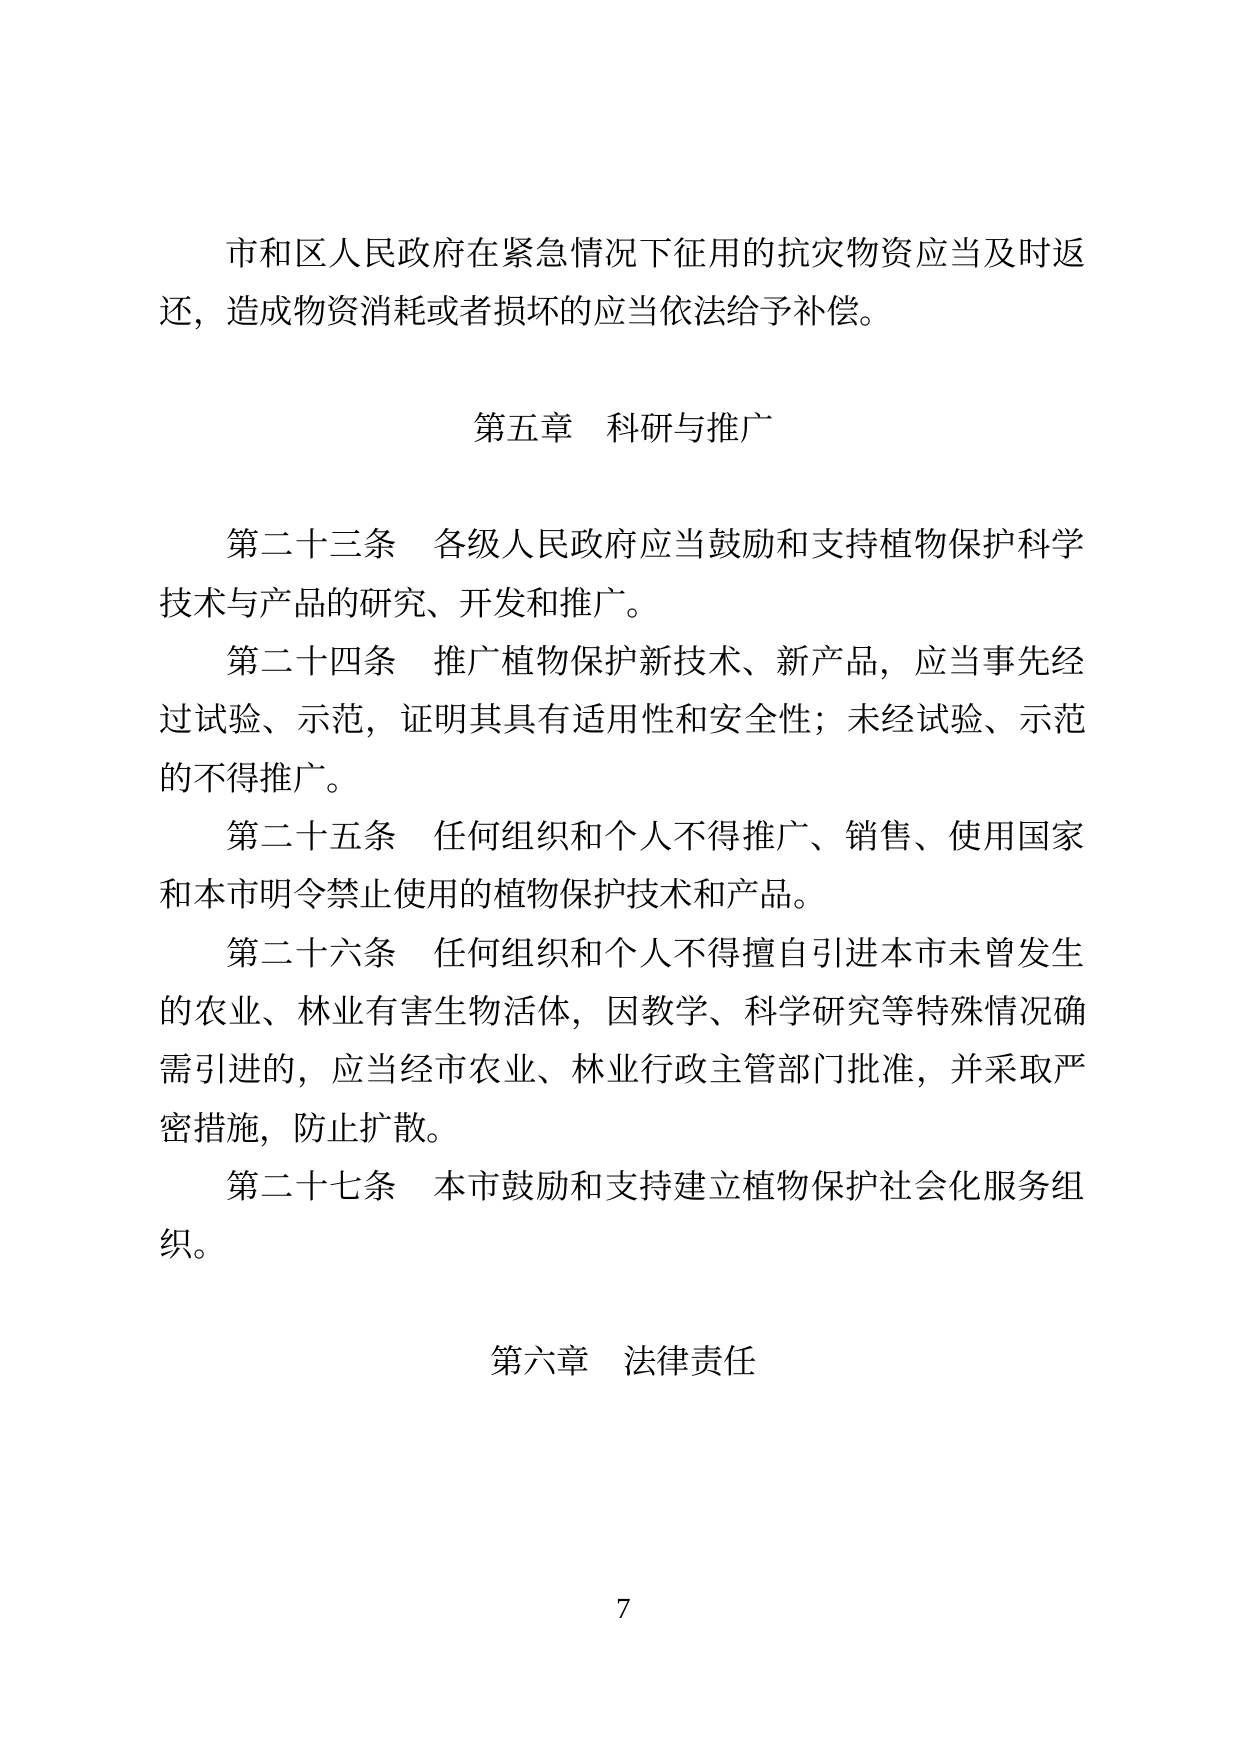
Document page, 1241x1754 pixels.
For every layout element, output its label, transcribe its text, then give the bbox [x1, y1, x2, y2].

text 第五章 科研与推广 [159, 393, 1087, 452]
text 第二十四条 推广植物保护新技术、新产品，应当事先经过试验、示范，证明其具有适用性和安全性；未经试验、示范的不得推广。 [159, 627, 1087, 802]
text 市和区人民政府在紧急情况下征用的抗灾物资应当及时返还，造成物资消耗或者损坏的应当依法给予补偿。 [159, 218, 1087, 335]
text 第六章 法律责任 [159, 1327, 1087, 1385]
text 第二十三条 各级人民政府应当鼓励和支持植物保护科学技术与产品的研究、开发和推广。 [159, 510, 1087, 627]
text 第二十七条 本市鼓励和支持建立植物保护社会化服务组织。 [159, 1152, 1087, 1268]
text 第二十五条 任何组织和个人不得推广、销售、使用国家和本市明令禁止使用的植物保护技术和产品。 [159, 802, 1087, 918]
text 第二十六条 任何组织和个人不得擅自引进本市未曾发生的农业、林业有害生物活体，因教学、科学研究等特殊情况确需引进的，应当经市农业、林业行政主管部门批准，并采取严密措施，防止扩散。 [159, 918, 1087, 1152]
